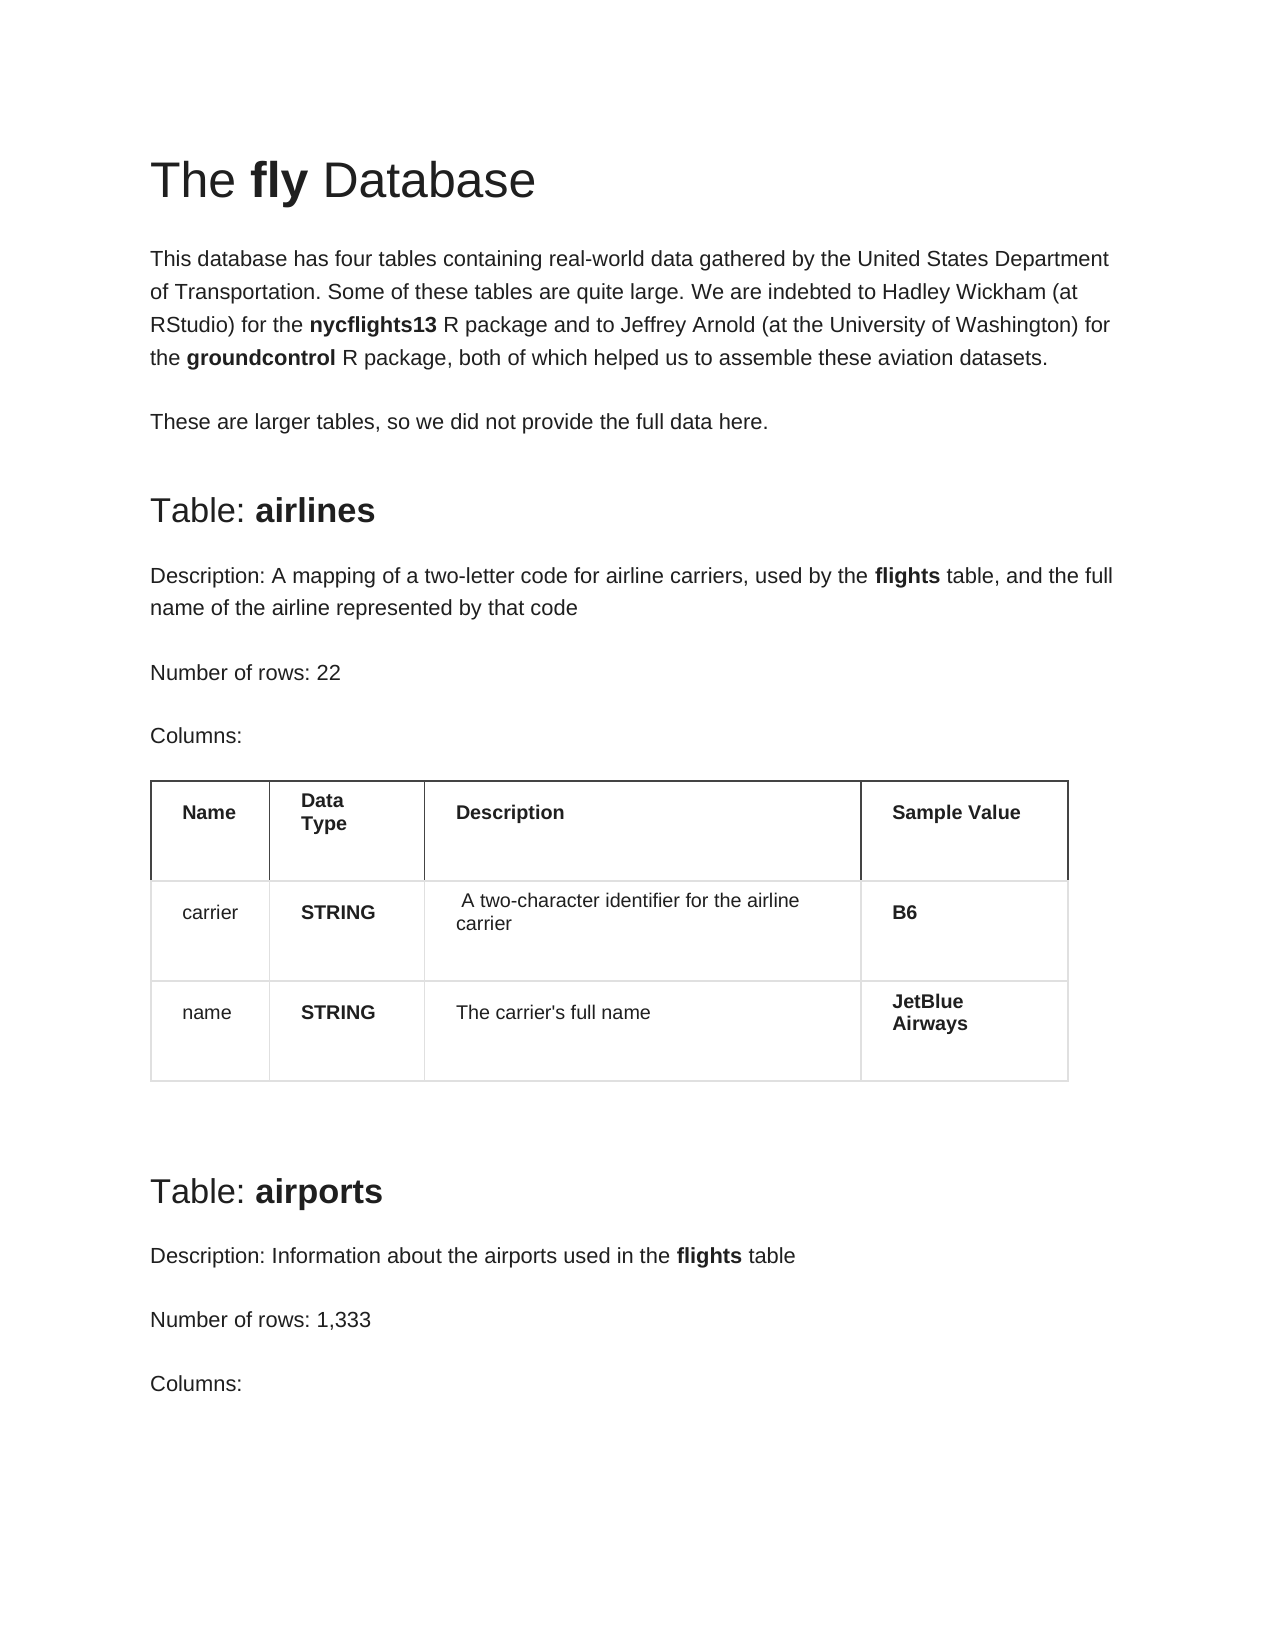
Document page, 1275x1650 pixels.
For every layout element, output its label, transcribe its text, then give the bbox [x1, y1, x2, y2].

text This database has four tables containing real-world data gathered by the United States Department of Transportation. Some of these tables are quite large. We are indebted to Hadley Wickham (at RStudio) for the nycflights13 R package and to Jeffrey Arnold (at the University of Washington) for the groundcontrol R package, both of which helped us to assemble these aviation datasets. [150, 239, 1125, 370]
table_header Sample Value [862, 782, 1067, 880]
text Description: A mapping of a two-letter code for airline carriers, used by the flights table, and the full name of the airline represented by that code [150, 555, 1125, 621]
table_cell The carrier's full name [425, 982, 860, 1080]
text Table: airlines [150, 490, 1125, 530]
table_header Name [152, 782, 269, 880]
table_cell B6 [862, 882, 1067, 980]
text Description: Information about the airports used in the flights table [150, 1235, 1125, 1268]
table_cell JetBlue Airways [862, 982, 1067, 1080]
table_cell STRING [270, 882, 424, 980]
table_cell name [152, 982, 269, 1080]
text Number of rows: 1,333 [150, 1299, 1125, 1332]
text Columns: [150, 716, 1125, 749]
table_header Data Type [270, 782, 424, 880]
text Table: airports [150, 1171, 1125, 1210]
text The fly Database [150, 150, 1125, 207]
table_cell STRING [270, 982, 424, 1080]
text T​hese are larger tables, so we did not provide the full data here. [150, 401, 1125, 434]
table_cell carrier [152, 882, 269, 980]
text Number of rows: 22 [150, 652, 1125, 684]
table_header Description [425, 782, 860, 880]
text Columns: [150, 1363, 1125, 1396]
table_cell A two-character identifier for the airline carrier [425, 882, 860, 980]
